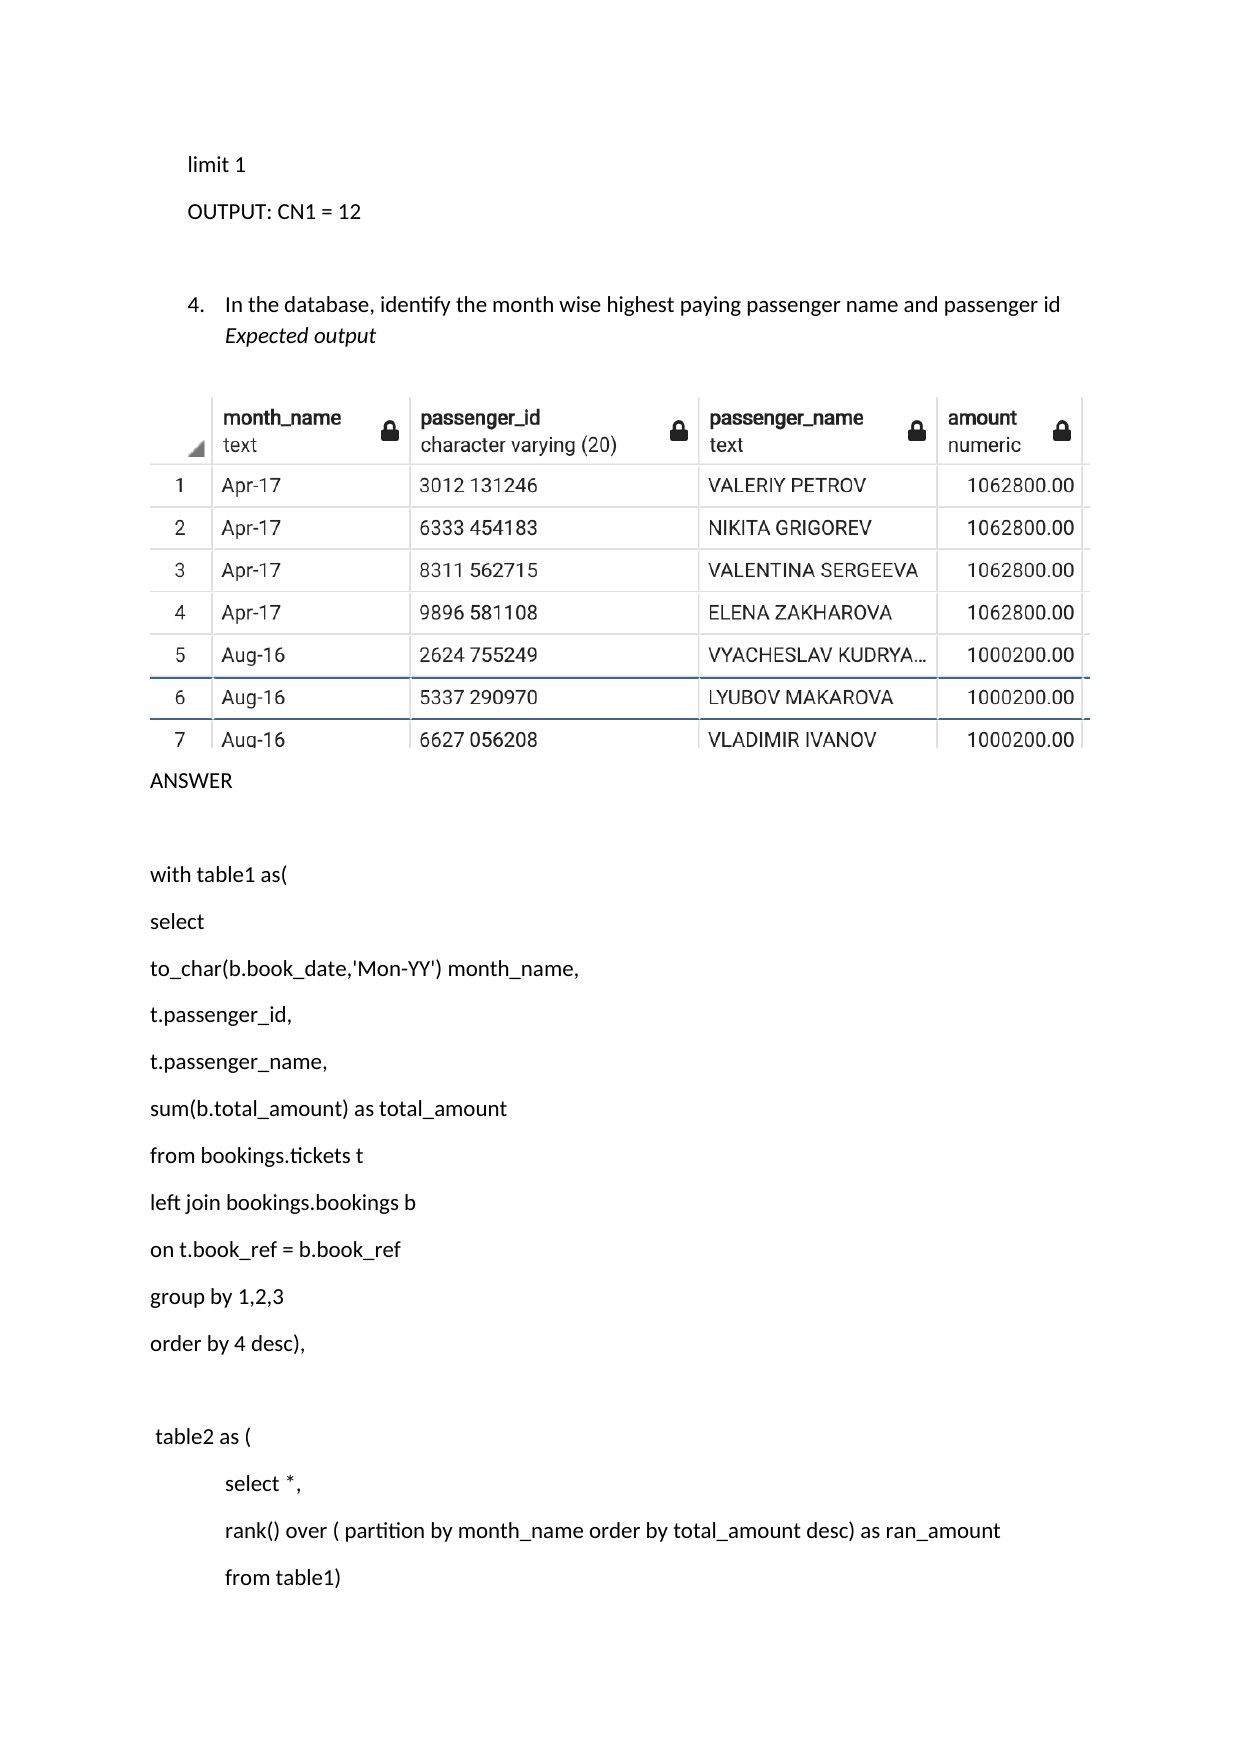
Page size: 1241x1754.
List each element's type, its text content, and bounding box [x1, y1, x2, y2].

text sum(b.total_amount) as total_amount [150, 1094, 1090, 1122]
text left join bookings.bookings b [150, 1188, 1090, 1216]
text select *, [150, 1469, 1090, 1497]
text t.passenger_id, [150, 1001, 1090, 1028]
list Expected output [225, 321, 1090, 349]
text from table1) [150, 1563, 1090, 1591]
text rank() over ( partition by month_name order by total_amount desc) as ran_amount [150, 1516, 1090, 1544]
text t.passenger_name, [150, 1047, 1090, 1075]
text from bookings.tickets t [150, 1141, 1090, 1169]
text OUTPUT: CN1 = 12 [187, 197, 1090, 225]
text select [150, 907, 1090, 935]
text order by 4 desc), [150, 1329, 1090, 1357]
text on t.book_ref = b.book_ref [150, 1235, 1090, 1263]
text with table1 as( [150, 860, 1090, 888]
text to_char(b.book_date,'Mon-YY') month_name, [150, 954, 1090, 982]
text group by 1,2,3 [150, 1282, 1090, 1310]
text ANSWER [150, 766, 1090, 794]
text limit 1 [187, 150, 1090, 178]
text table2 as ( [150, 1422, 1090, 1450]
picture [150, 397, 1091, 748]
list In the database, identify the month wise highest paying passenger name and passenger id [187, 291, 1090, 319]
